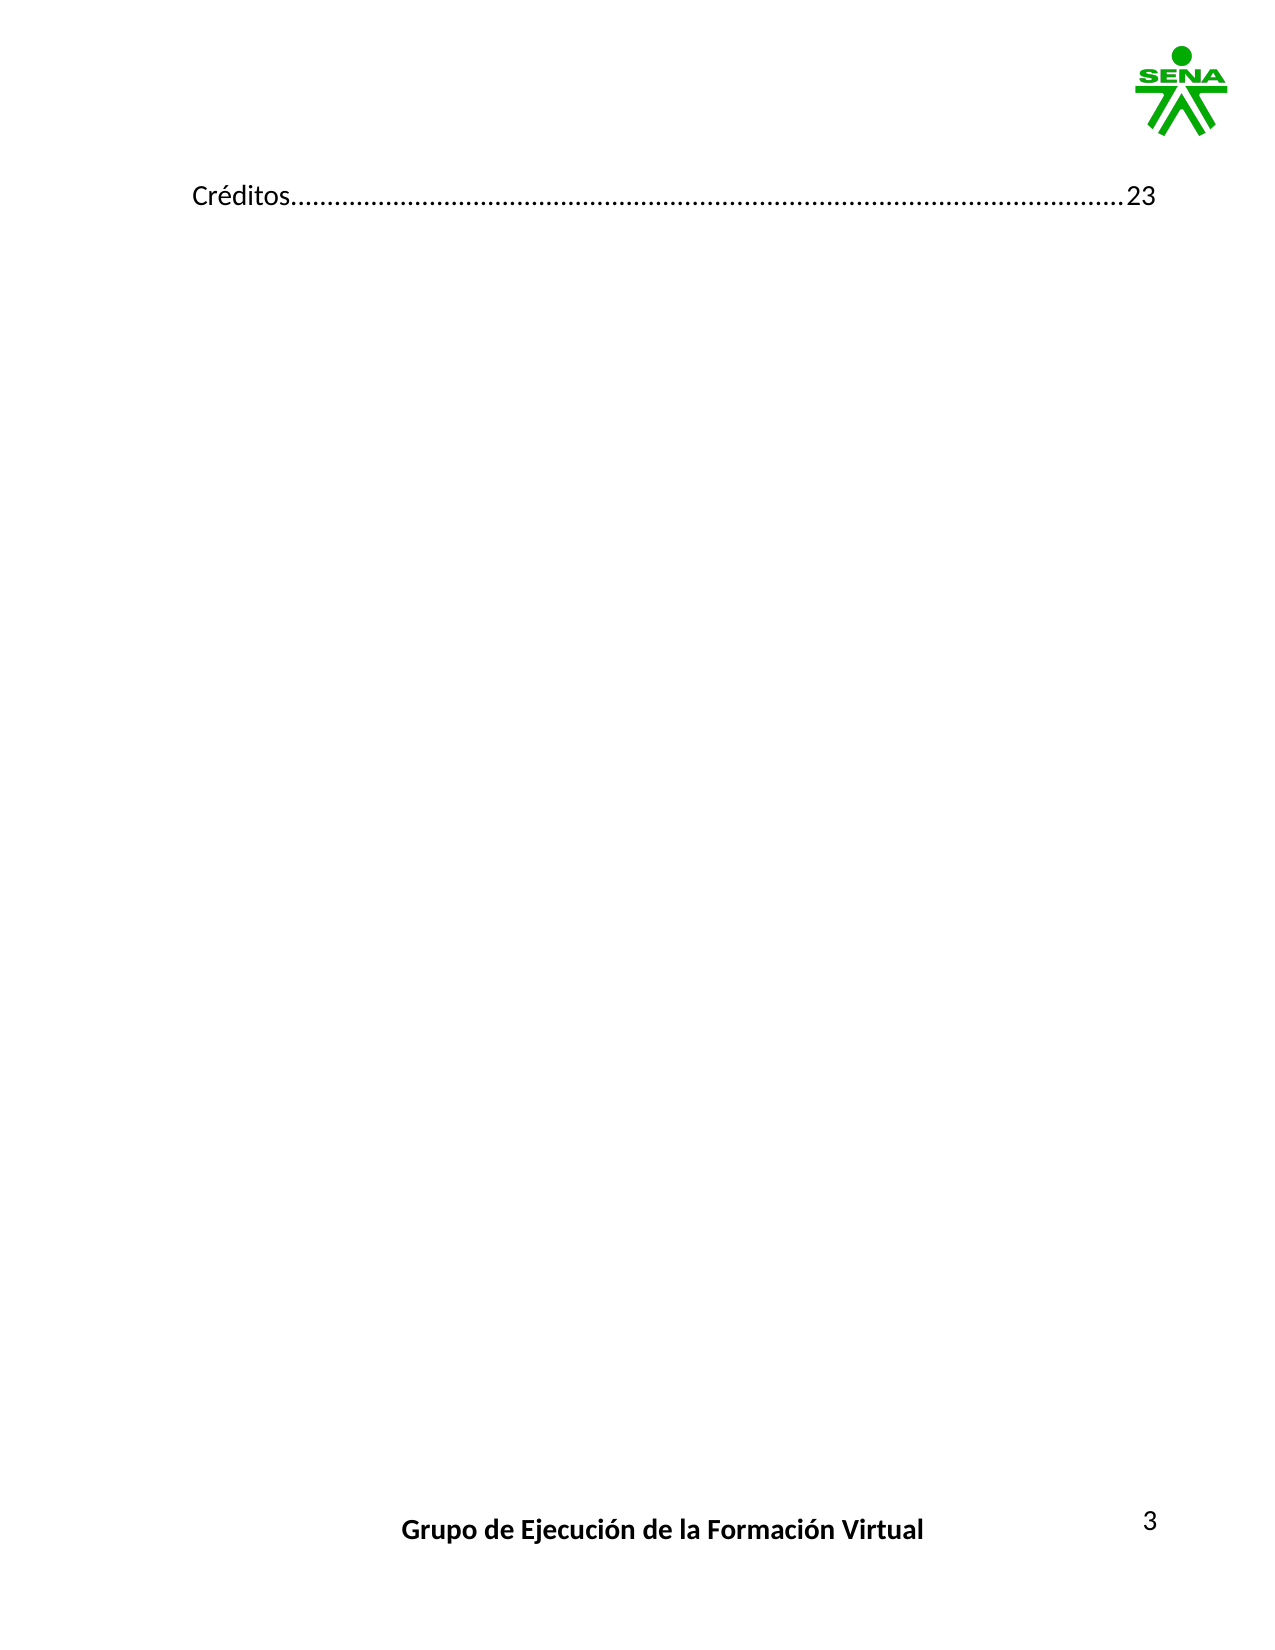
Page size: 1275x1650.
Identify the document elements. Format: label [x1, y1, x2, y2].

picture [1135, 46, 1228, 136]
